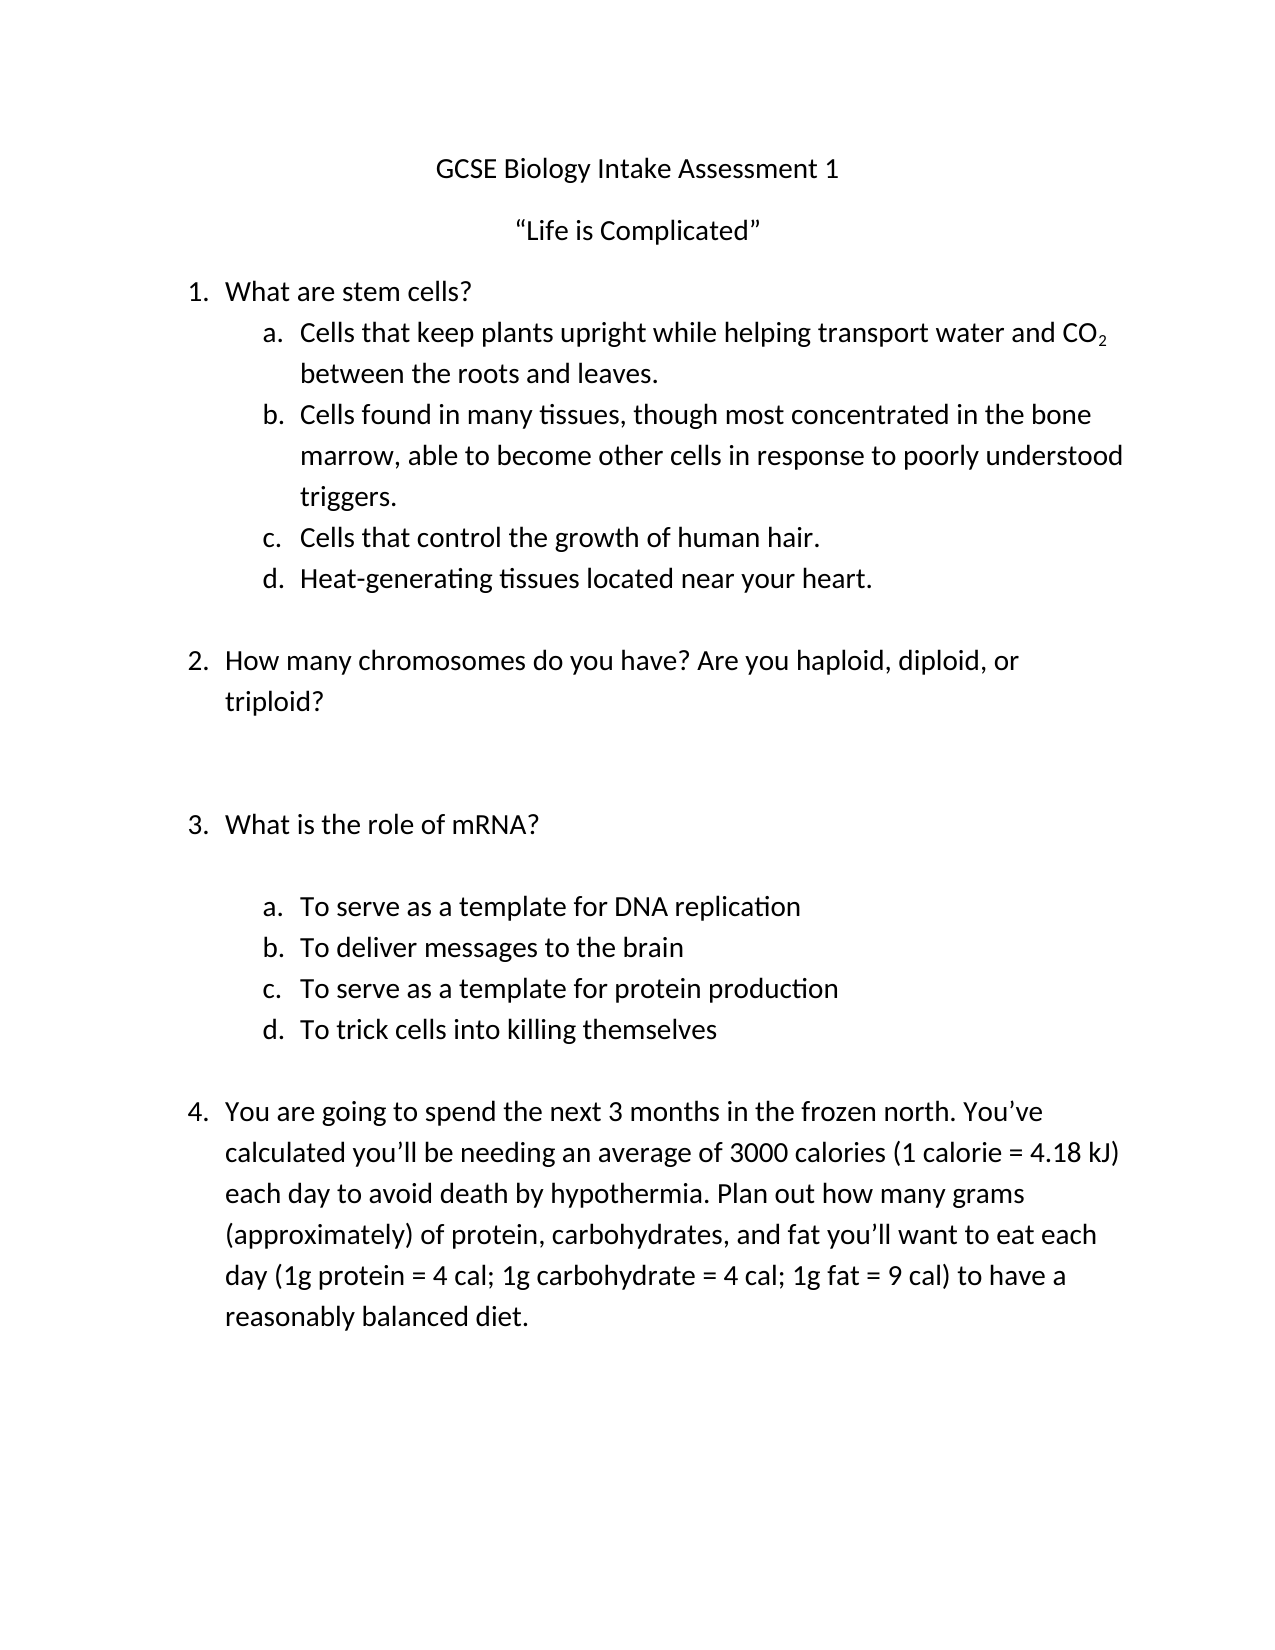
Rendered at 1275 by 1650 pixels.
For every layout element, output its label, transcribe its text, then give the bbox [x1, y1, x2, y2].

list To serve as a template for protein production [262, 970, 1125, 1006]
list What is the role of mRNA? [187, 806, 1125, 842]
list Heat-generating tissues located near your heart. [262, 560, 1125, 596]
list Cells that keep plants upright while helping transport water and CO2 between the roots and leaves. [262, 314, 1125, 391]
text GCSE Biology Intake Assessment 1 [150, 150, 1125, 186]
list You are going to spend the next 3 months in the frozen north. You’ve calculated you’ll be needing an average of 3000 calories (1 calorie = 4.18 kJ) each day to avoid death by hypothermia. Plan out how many grams (approximately) of protein, carbohydrates, and fat you’ll want to eat each day (1g protein = 4 cal; 1g carbohydrate = 4 cal; 1g fat = 9 cal) to have a reasonably balanced diet. [187, 1093, 1125, 1333]
list Cells found in many tissues, though most concentrated in the bone marrow, able to become other cells in response to poorly understood triggers. [262, 396, 1125, 514]
list To trick cells into killing themselves [262, 1011, 1125, 1047]
list What are stem cells? [187, 273, 1125, 309]
list To deliver messages to the brain [262, 929, 1125, 965]
text “Life is Complicated” [150, 212, 1125, 247]
list To serve as a template for DNA replication [262, 888, 1125, 924]
list Cells that control the growth of human hair. [262, 519, 1125, 555]
list How many chromosomes do you have? Are you haploid, diploid, or triploid? [187, 642, 1125, 718]
